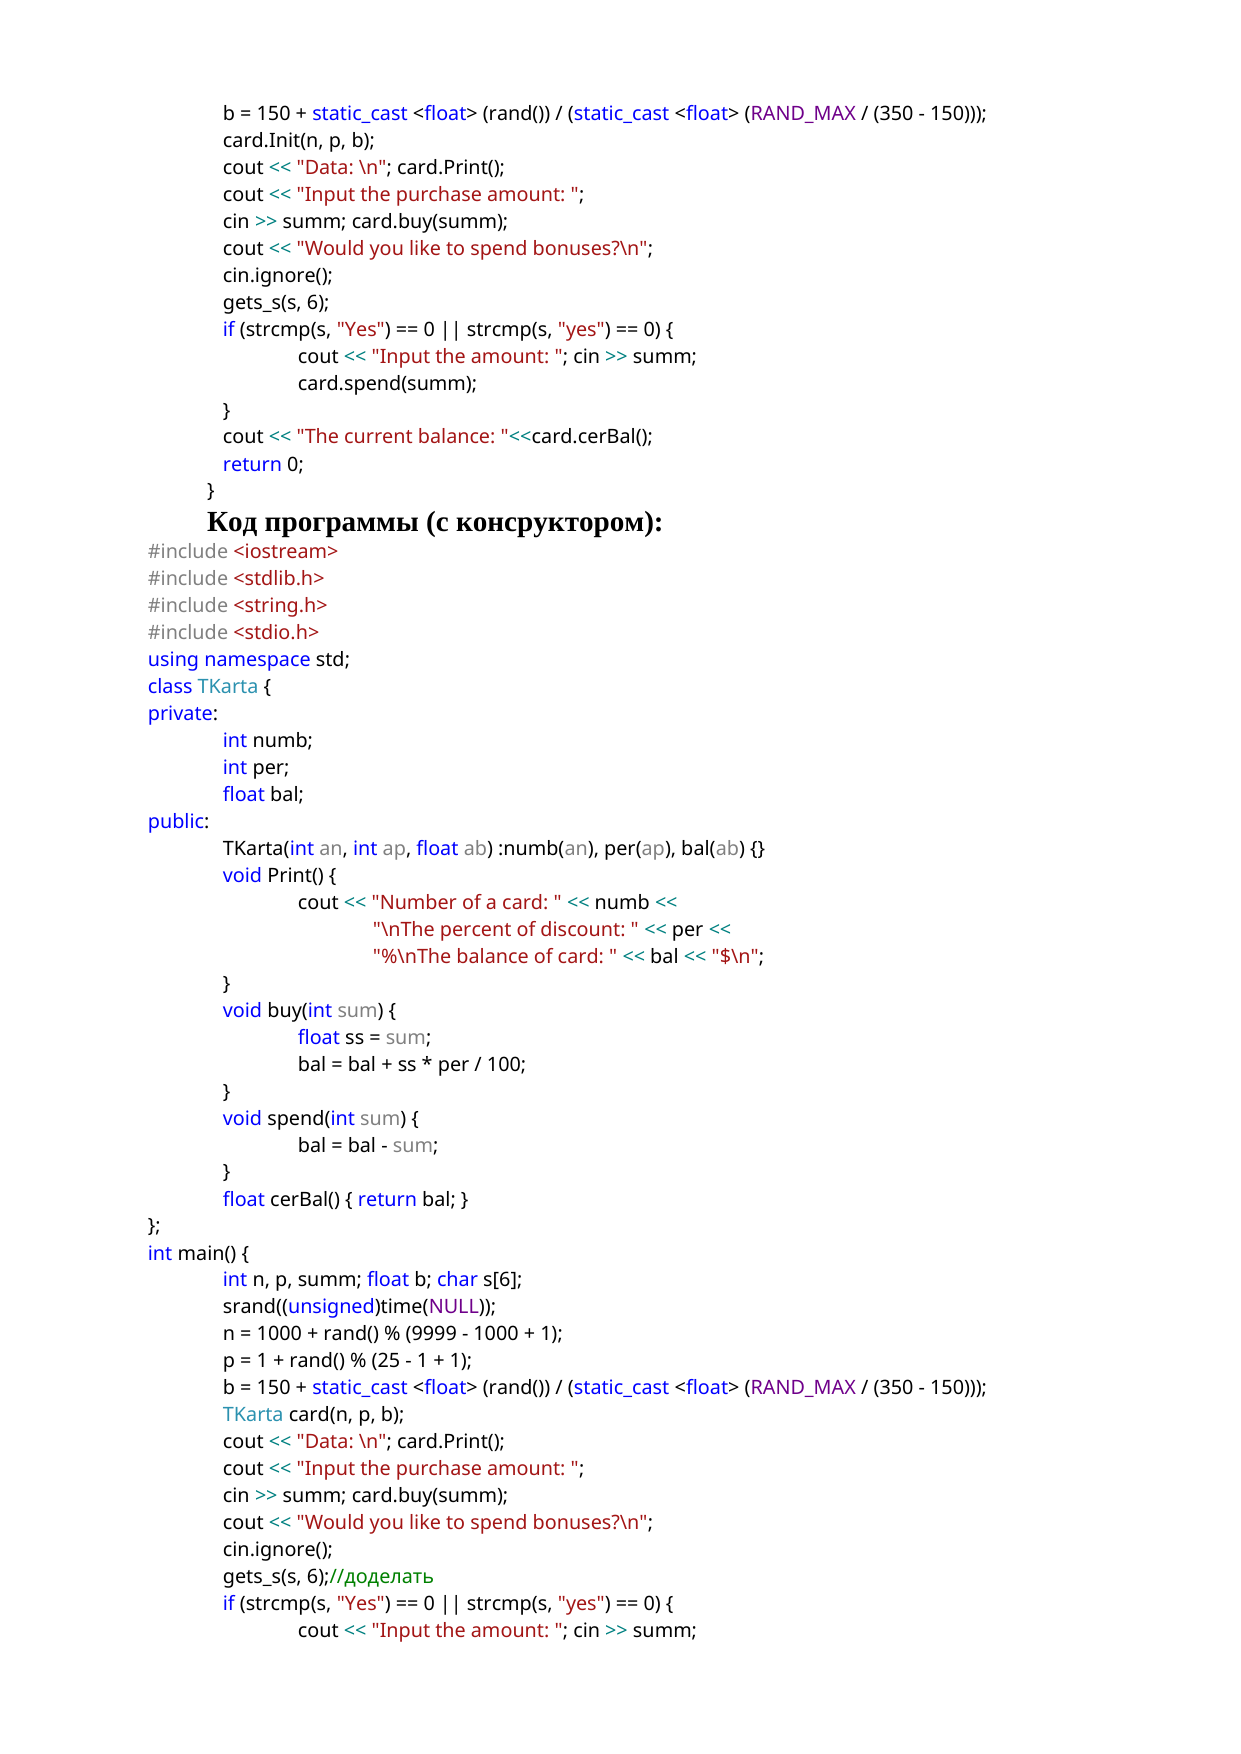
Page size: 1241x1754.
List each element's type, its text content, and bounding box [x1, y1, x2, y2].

text cout << "Input the amount: "; cin >> summ; [148, 1616, 1181, 1643]
text } [148, 1077, 1181, 1104]
text cout << "Input the purchase amount: "; [148, 180, 1181, 207]
text Код программы (с консруктором): [148, 504, 1181, 537]
text }; [148, 1212, 1181, 1239]
text #include <stdlib.h> [148, 564, 1181, 591]
text void Print() { [148, 861, 1181, 888]
text b = 150 + static_cast <float> (rand()) / (static_cast <float> (RAND_MAX / (350 - 150))); [148, 1374, 1181, 1401]
text cin >> summ; card.buy(summ); [148, 207, 1181, 234]
text float ss = sum; [148, 1023, 1181, 1050]
text cout << "Input the amount: "; cin >> summ; [148, 342, 1181, 369]
text int main() { [148, 1239, 1181, 1266]
text cout << "Data: \n"; card.Print(); [148, 1428, 1181, 1454]
text int n, p, summ; float b; char s[6]; [148, 1266, 1181, 1293]
text } [148, 477, 1181, 504]
text return 0; [148, 450, 1181, 477]
text cout << "Data: \n"; card.Print(); [148, 153, 1181, 180]
text public: [148, 807, 1181, 834]
text b = 150 + static_cast <float> (rand()) / (static_cast <float> (RAND_MAX / (350 - 150))); [148, 99, 1181, 126]
text #include <stdio.h> [148, 618, 1181, 645]
text float cerBal() { return bal; } [148, 1185, 1181, 1212]
text if (strcmp(s, "Yes") == 0 || strcmp(s, "yes") == 0) { [148, 315, 1181, 342]
text gets_s(s, 6); [148, 288, 1181, 315]
text #include <iostream> [148, 537, 1181, 564]
text cout << "Number of a card: " << numb << [148, 888, 1181, 915]
text "\nThe percent of discount: " << per << [148, 915, 1181, 942]
text card.spend(summ); [148, 369, 1181, 396]
text using namespace std; [148, 645, 1181, 672]
text void buy(int sum) { [148, 996, 1181, 1023]
text } [148, 396, 1181, 423]
text "%\nThe balance of card: " << bal << "$\n"; [148, 942, 1181, 969]
text gets_s(s, 6);//доделать [148, 1562, 1181, 1589]
text cout << "Would you like to spend bonuses?\n"; [148, 234, 1181, 261]
text } [148, 969, 1181, 996]
text cin.ignore(); [148, 1536, 1181, 1562]
text srand((unsigned)time(NULL)); [148, 1293, 1181, 1320]
text TKarta card(n, p, b); [148, 1401, 1181, 1428]
text int per; [148, 753, 1181, 780]
text cin.ignore(); [148, 261, 1181, 288]
text cout << "The current balance: "<<card.cerBal(); [148, 423, 1181, 450]
text cout << "Input the purchase amount: "; [148, 1454, 1181, 1482]
text int numb; [148, 726, 1181, 753]
text cout << "Would you like to spend bonuses?\n"; [148, 1508, 1181, 1536]
text void spend(int sum) { [148, 1104, 1181, 1131]
text float bal; [148, 780, 1181, 807]
text cin >> summ; card.buy(summ); [148, 1482, 1181, 1508]
text if (strcmp(s, "Yes") == 0 || strcmp(s, "yes") == 0) { [148, 1589, 1181, 1616]
text n = 1000 + rand() % (9999 - 1000 + 1); [148, 1320, 1181, 1347]
text p = 1 + rand() % (25 - 1 + 1); [148, 1347, 1181, 1374]
text } [148, 1158, 1181, 1185]
text class TKarta { [148, 672, 1181, 699]
text private: [148, 699, 1181, 726]
text TKarta(int an, int ap, float ab) :numb(an), per(ap), bal(ab) {} [148, 834, 1181, 861]
text bal = bal + ss * per / 100; [148, 1050, 1181, 1077]
text bal = bal - sum; [148, 1131, 1181, 1158]
text #include <string.h> [148, 591, 1181, 618]
text card.Init(n, p, b); [148, 126, 1181, 153]
